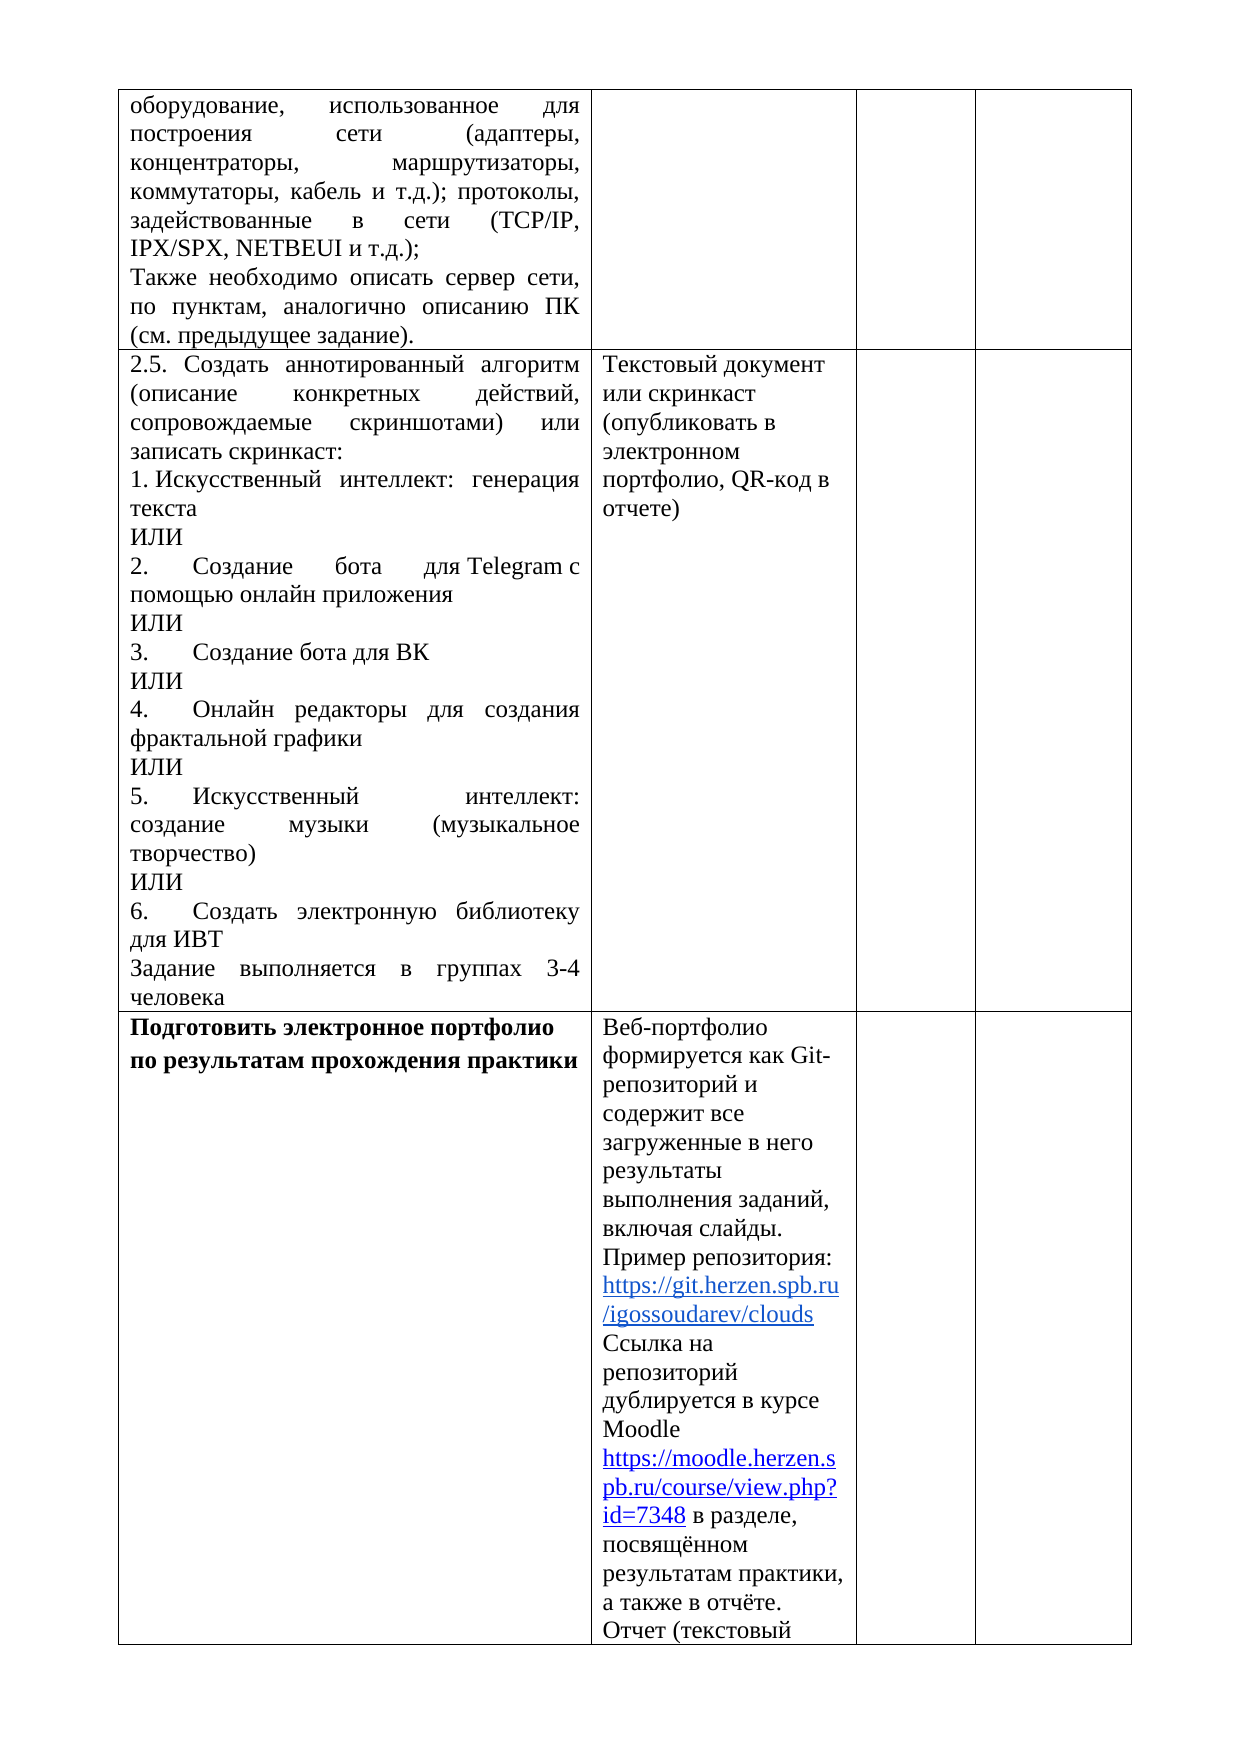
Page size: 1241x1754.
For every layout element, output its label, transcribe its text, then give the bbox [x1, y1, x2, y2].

table_cell [857, 350, 975, 1011]
table_cell [976, 350, 1131, 1011]
table_cell [976, 1012, 1131, 1644]
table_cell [119, 1012, 591, 1644]
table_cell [592, 1012, 856, 1644]
table_cell Текстовый документ или скринкаст (опубликовать в электронном портфолио, QR-код в отчете) [592, 350, 856, 1011]
table_cell 2.5. Создать аннотированный алгоритм (описание конкретных действий, сопровождаемые скриншотами) или записать скринкаст: 1. Искусственный интеллект: генерация текста ИЛИ 2. Создание бота для Telegram с помощью онлайн приложения ИЛИ 3. Создание бота для ВК ИЛИ 4. Онлайн редакторы для создания фрактальной графики ИЛИ 5. Искусственный интеллект: создание музыки (музыкальное творчество) ИЛИ 6. Создать электронную библиотеку для ИВТ Задание выполняется в группах 3-4 человека [119, 350, 591, 1011]
table_cell [857, 1012, 975, 1644]
